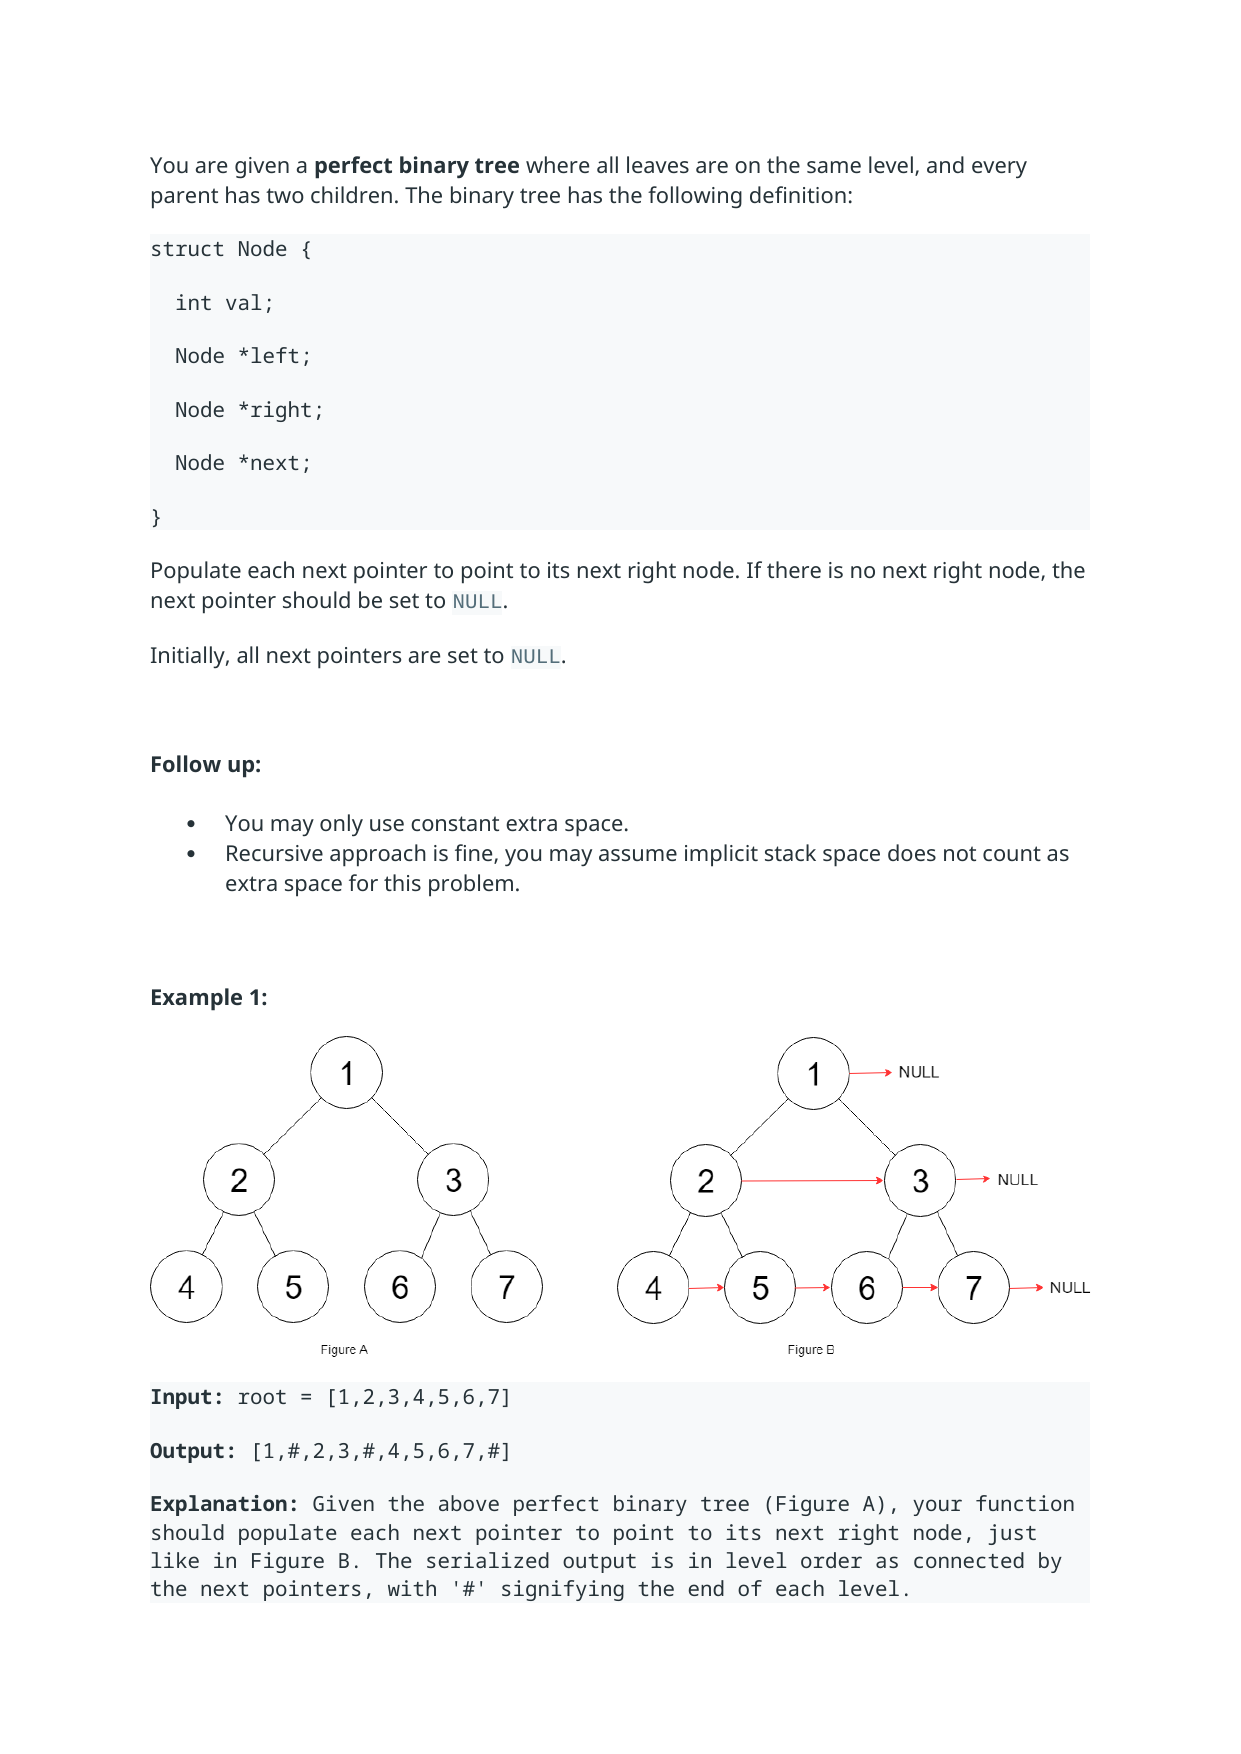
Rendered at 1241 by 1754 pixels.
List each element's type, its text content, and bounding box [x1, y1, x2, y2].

text Initially, all next pointers are set to NULL. [150, 640, 1090, 669]
text struct Node { [150, 234, 1090, 263]
text Populate each next pointer to point to its next right node. If there is no next right node, the next pointer should be set to NULL. [150, 555, 1090, 615]
text Output: [1,#,2,3,#,4,5,6,7,#] [150, 1436, 1090, 1464]
text Explanation: Given the above perfect binary tree (Figure A), your function should populate each next pointer to point to its next right node, just like in Figure B. The serialized output is in level order as connected by the next pointers, with '#' signifying the end of each level. [150, 1489, 1090, 1603]
text You are given a perfect binary tree where all leaves are on the same level, and every parent has two children. The binary tree has the following definition: [150, 150, 1090, 209]
text int val; [150, 288, 1090, 316]
text Node *right; [150, 395, 1090, 423]
text Node *left; [150, 341, 1090, 370]
text Follow up: [150, 749, 1090, 779]
text Input: root = [1,2,3,4,5,6,7] [150, 1382, 1090, 1411]
picture [150, 1036, 1091, 1358]
text } [150, 502, 1090, 530]
text Example 1: [150, 982, 1090, 1011]
text Node *next; [150, 448, 1090, 477]
list Recursive approach is fine, you may assume implicit stack space does not count as extra space for this problem. [187, 838, 1090, 898]
list You may only use constant extra space. [187, 808, 1090, 838]
